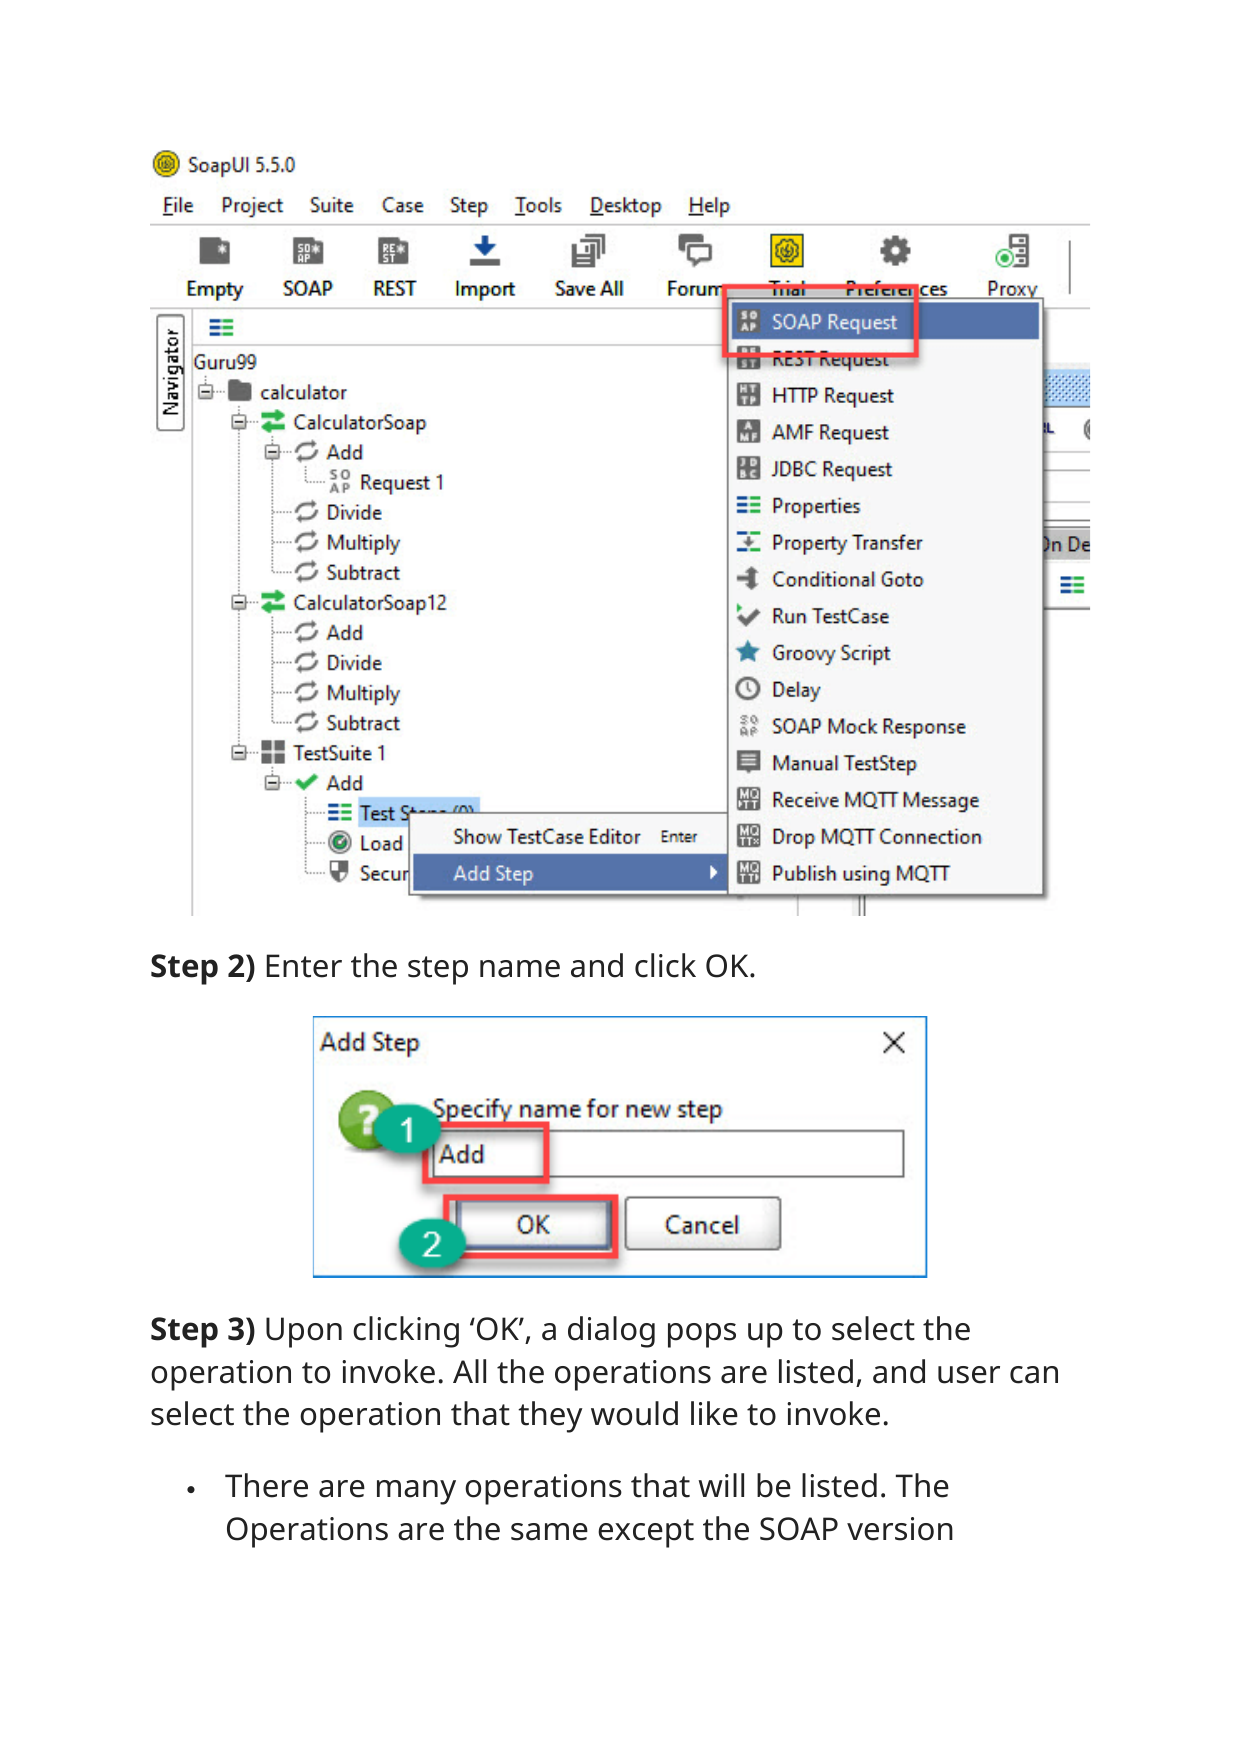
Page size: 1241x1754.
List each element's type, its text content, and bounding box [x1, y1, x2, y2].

text Step 2) Enter the step name and click OK. [150, 944, 1090, 987]
text Step 3) Upon clicking ‘OK’, a dialog pops up to select the operation to invoke. All the operations are listed, and user can select the operation that they would like to invoke. [150, 1307, 1090, 1435]
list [187, 1464, 1090, 1549]
picture [312, 1016, 928, 1278]
picture [150, 150, 1091, 916]
